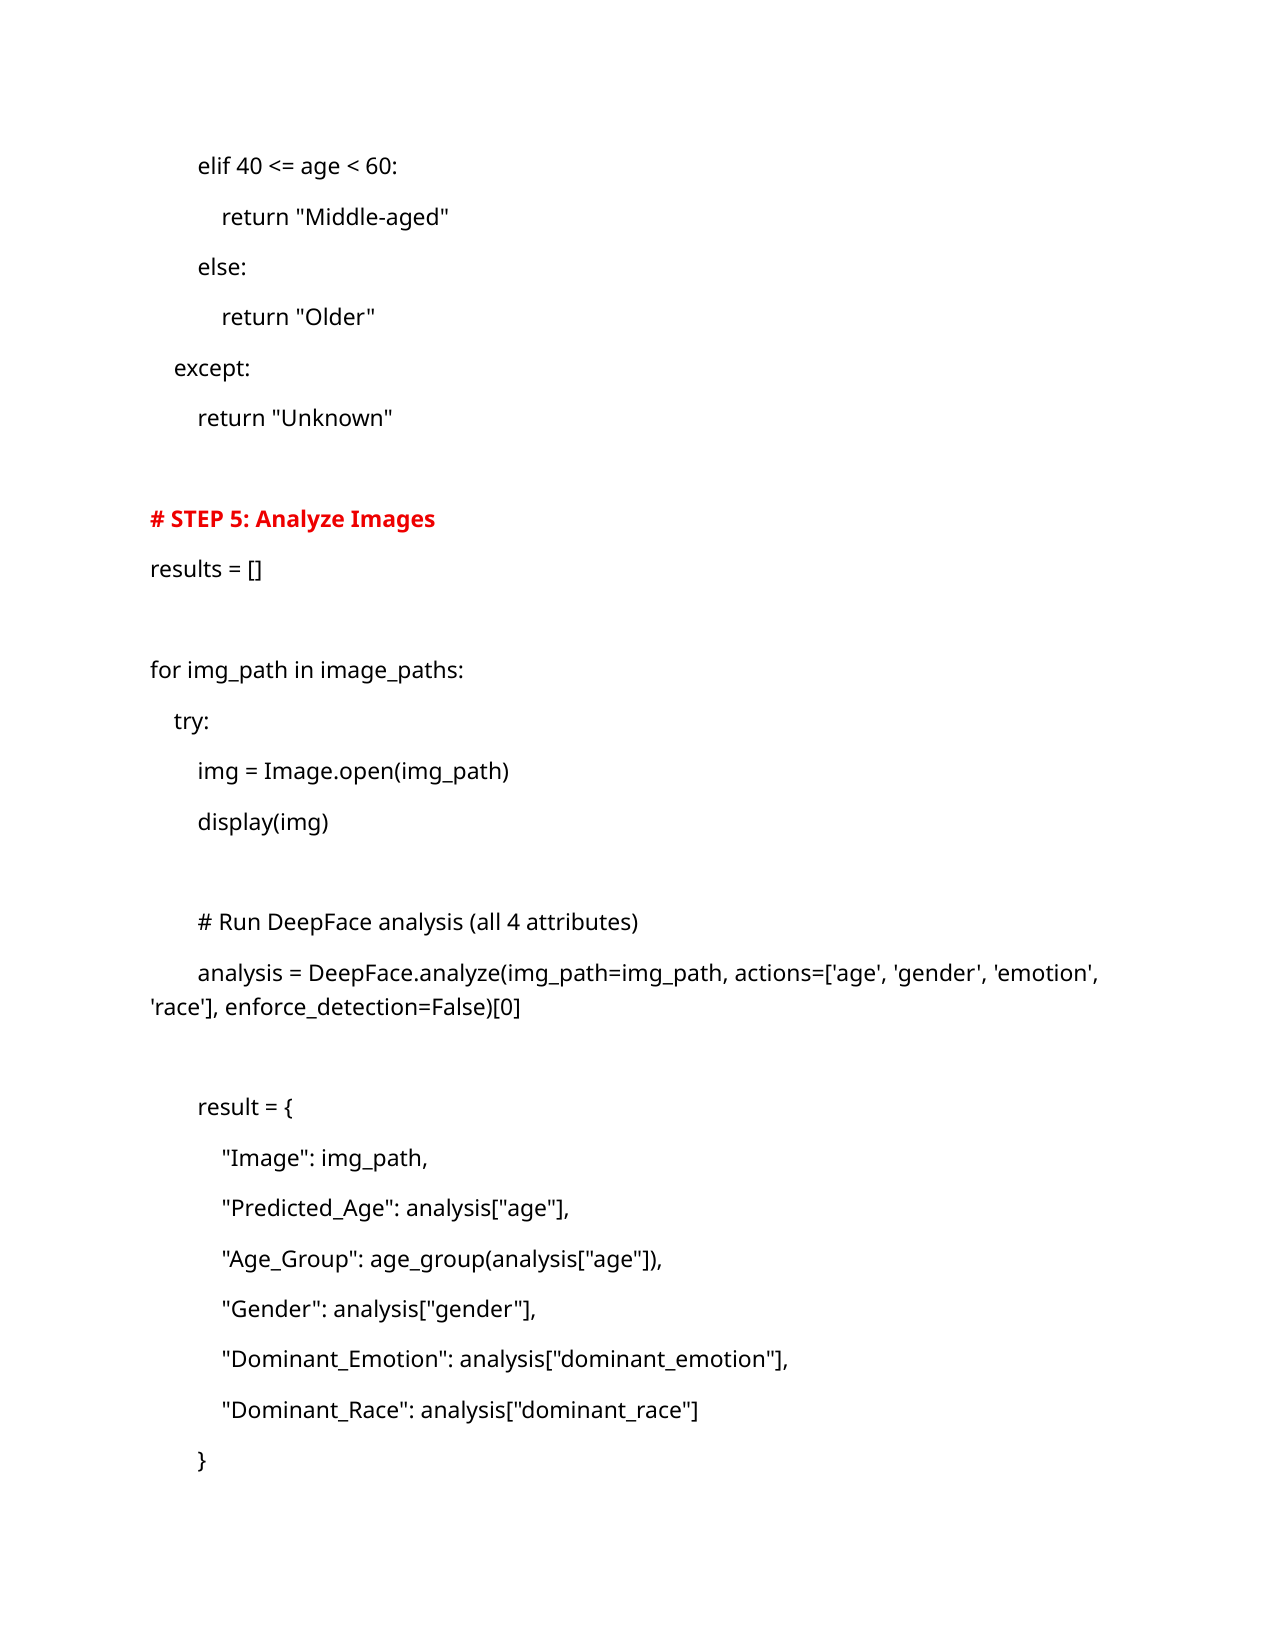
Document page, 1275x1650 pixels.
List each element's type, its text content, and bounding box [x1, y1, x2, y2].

text "Dominant_Emotion": analysis["dominant_emotion"], [150, 1343, 1125, 1374]
text } [150, 1444, 1125, 1475]
text img = Image.open(img_path) [150, 755, 1125, 786]
text analysis = DeepFace.analyze(img_path=img_path, actions=['age', 'gender', 'emotion', 'race'], enforce_detection=False)[0] [150, 957, 1125, 1022]
text return "Unknown" [150, 402, 1125, 433]
text else: [150, 251, 1125, 282]
text for img_path in image_paths: [150, 654, 1125, 685]
text result = { [150, 1091, 1125, 1122]
text "Dominant_Race": analysis["dominant_race"] [150, 1394, 1125, 1425]
text "Gender": analysis["gender"], [150, 1293, 1125, 1324]
text except: [150, 352, 1125, 383]
text results = [] [150, 553, 1125, 584]
text "Age_Group": age_group(analysis["age"]), [150, 1242, 1125, 1274]
text try: [150, 704, 1125, 736]
text return "Older" [150, 301, 1125, 332]
text # STEP 5: Analyze Images [150, 503, 1125, 534]
text # Run DeepFace analysis (all 4 attributes) [150, 906, 1125, 937]
text "Predicted_Age": analysis["age"], [150, 1192, 1125, 1223]
text elif 40 <= age < 60: [150, 150, 1125, 181]
text display(img) [150, 805, 1125, 837]
text "Image": img_path, [150, 1142, 1125, 1173]
text return "Middle-aged" [150, 200, 1125, 232]
